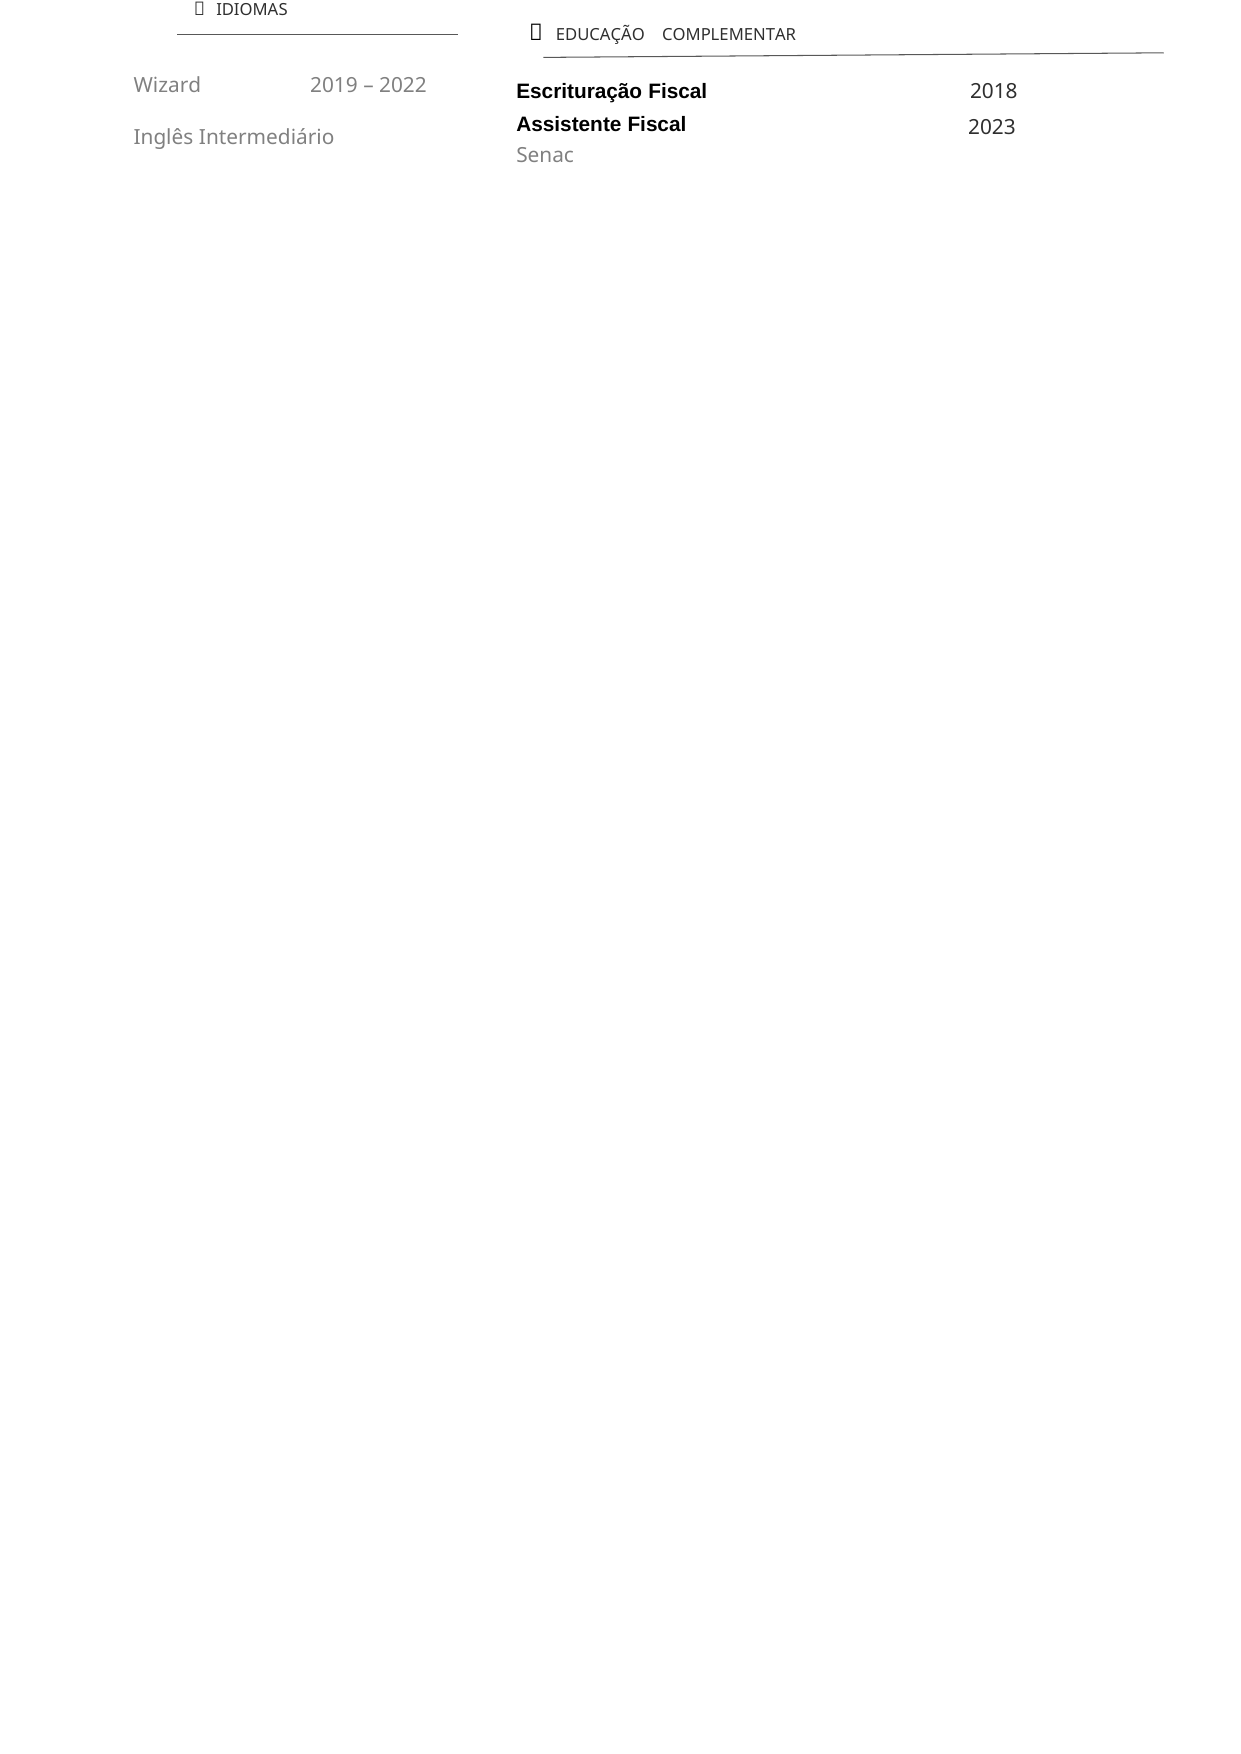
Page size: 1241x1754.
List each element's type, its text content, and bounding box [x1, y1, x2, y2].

text Inglês Intermediário [133, 122, 431, 151]
text  EDUCAÇÃO COMPLEMENTAR [529, 16, 1157, 48]
text Wizard 2019 – 2022 [133, 70, 431, 99]
text  IDIOMAS [194, 0, 431, 19]
